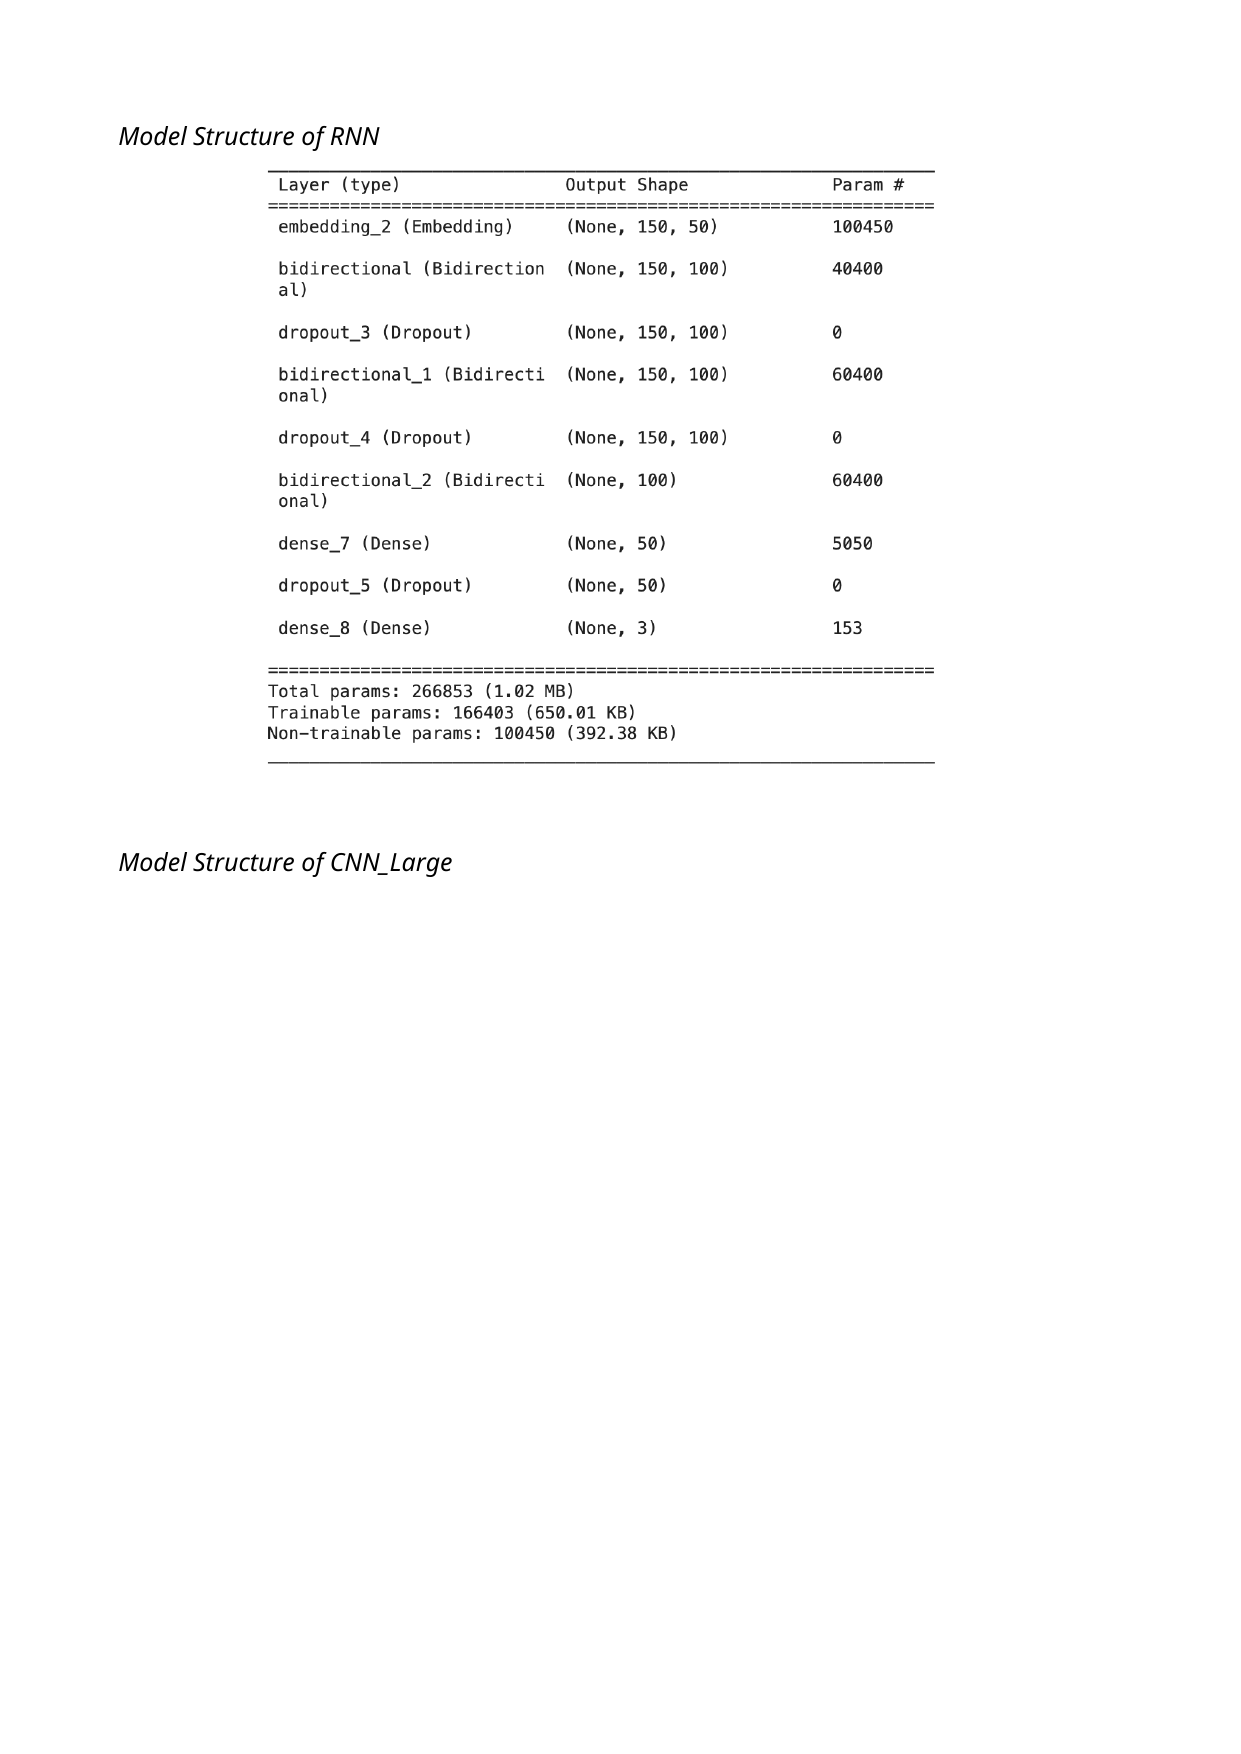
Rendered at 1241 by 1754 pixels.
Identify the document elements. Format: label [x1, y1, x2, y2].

picture [241, 152, 999, 776]
